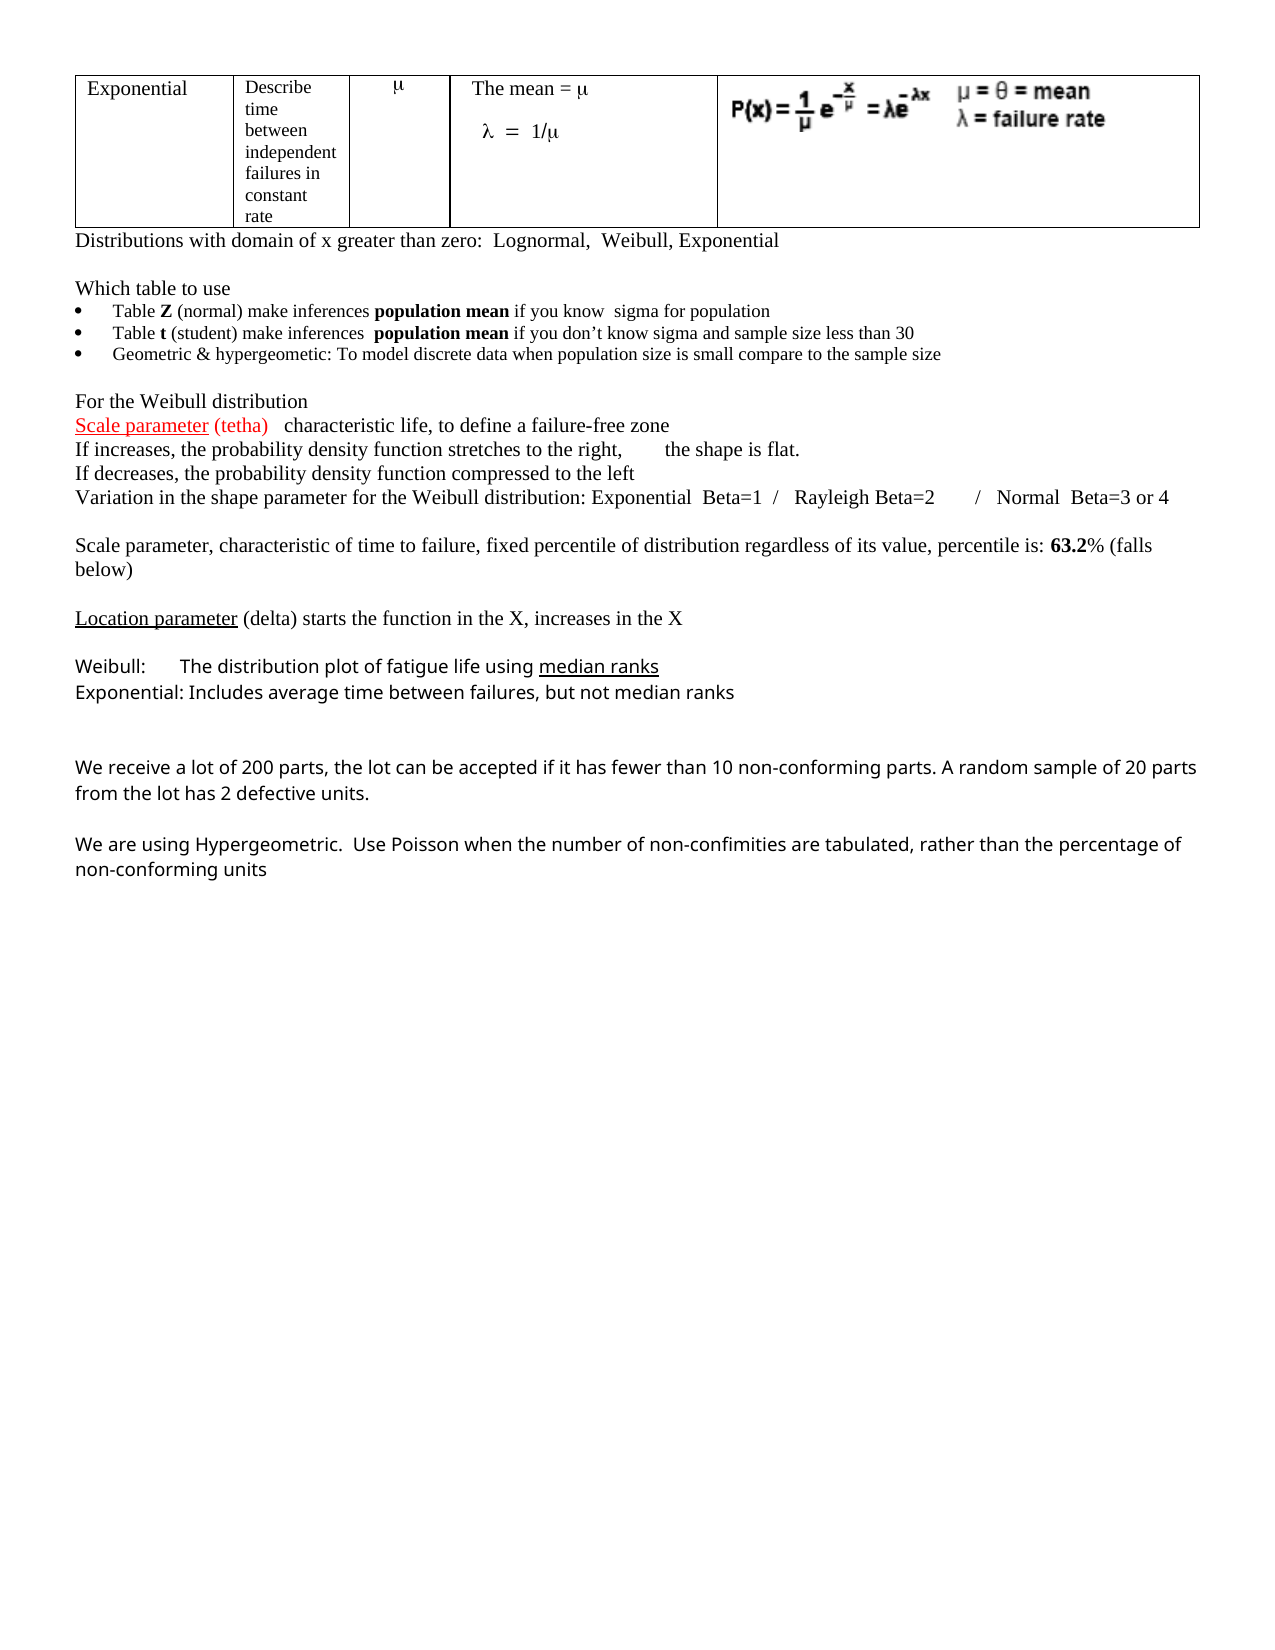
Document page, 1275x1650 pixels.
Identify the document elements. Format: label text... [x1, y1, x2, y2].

text Distributions with domain of x greater than zero: Lognormal, Weibull, Exponential [75, 228, 1200, 252]
text We are using Hypergeometric. Use Poisson when the number of non-confimities are tabulated, rather than the percentage of non-conforming units [75, 831, 1200, 882]
text Scale parameter (tetha) characteristic life, to define a failure-free zone [75, 413, 1200, 437]
text Exponential: Includes average time between failures, but not median ranks [75, 679, 1200, 705]
list Table Z (normal) make inferences population mean if you know sigma for population [75, 300, 1200, 322]
text If increases, the probability density function stretches to the right, the shape is flat. [75, 437, 1200, 461]
table_cell  [350, 76, 449, 227]
picture [728, 76, 1117, 132]
table_cell Exponential [76, 76, 233, 227]
text Location parameter (delta) starts the function in the X, increases in the X [75, 606, 1200, 629]
table_cell Describe time between independent failures in constant rate [234, 76, 349, 227]
list Table t (student) make inferences population mean if you don’t know sigma and sample size less than 30 [75, 322, 1200, 343]
text Scale parameter, characteristic of time to failure, fixed percentile of distribution regardless of its value, percentile is: 63.2% (falls below) [75, 533, 1200, 581]
text If decreases, the probability density function compressed to the left [75, 461, 1200, 485]
text Which table to use [75, 276, 1200, 300]
table_cell [718, 76, 1199, 227]
table_cell The mean =   [451, 76, 717, 227]
text Weibull: The distribution plot of fatigue life using median ranks [75, 654, 1200, 679]
text For the Weibull distribution [75, 389, 1200, 413]
text Variation in the shape parameter for the Weibull distribution: Exponential Beta=1 / Rayleigh Beta=2 / Normal Beta=3 or 4 [75, 485, 1200, 509]
text We receive a lot of 200 parts, the lot can be accepted if it has fewer than 10 non-conforming parts. A random sample of 20 parts from the lot has 2 defective units. [75, 754, 1200, 805]
list Geometric & hypergeometic: To model discrete data when population size is small compare to the sample size [75, 343, 1200, 365]
